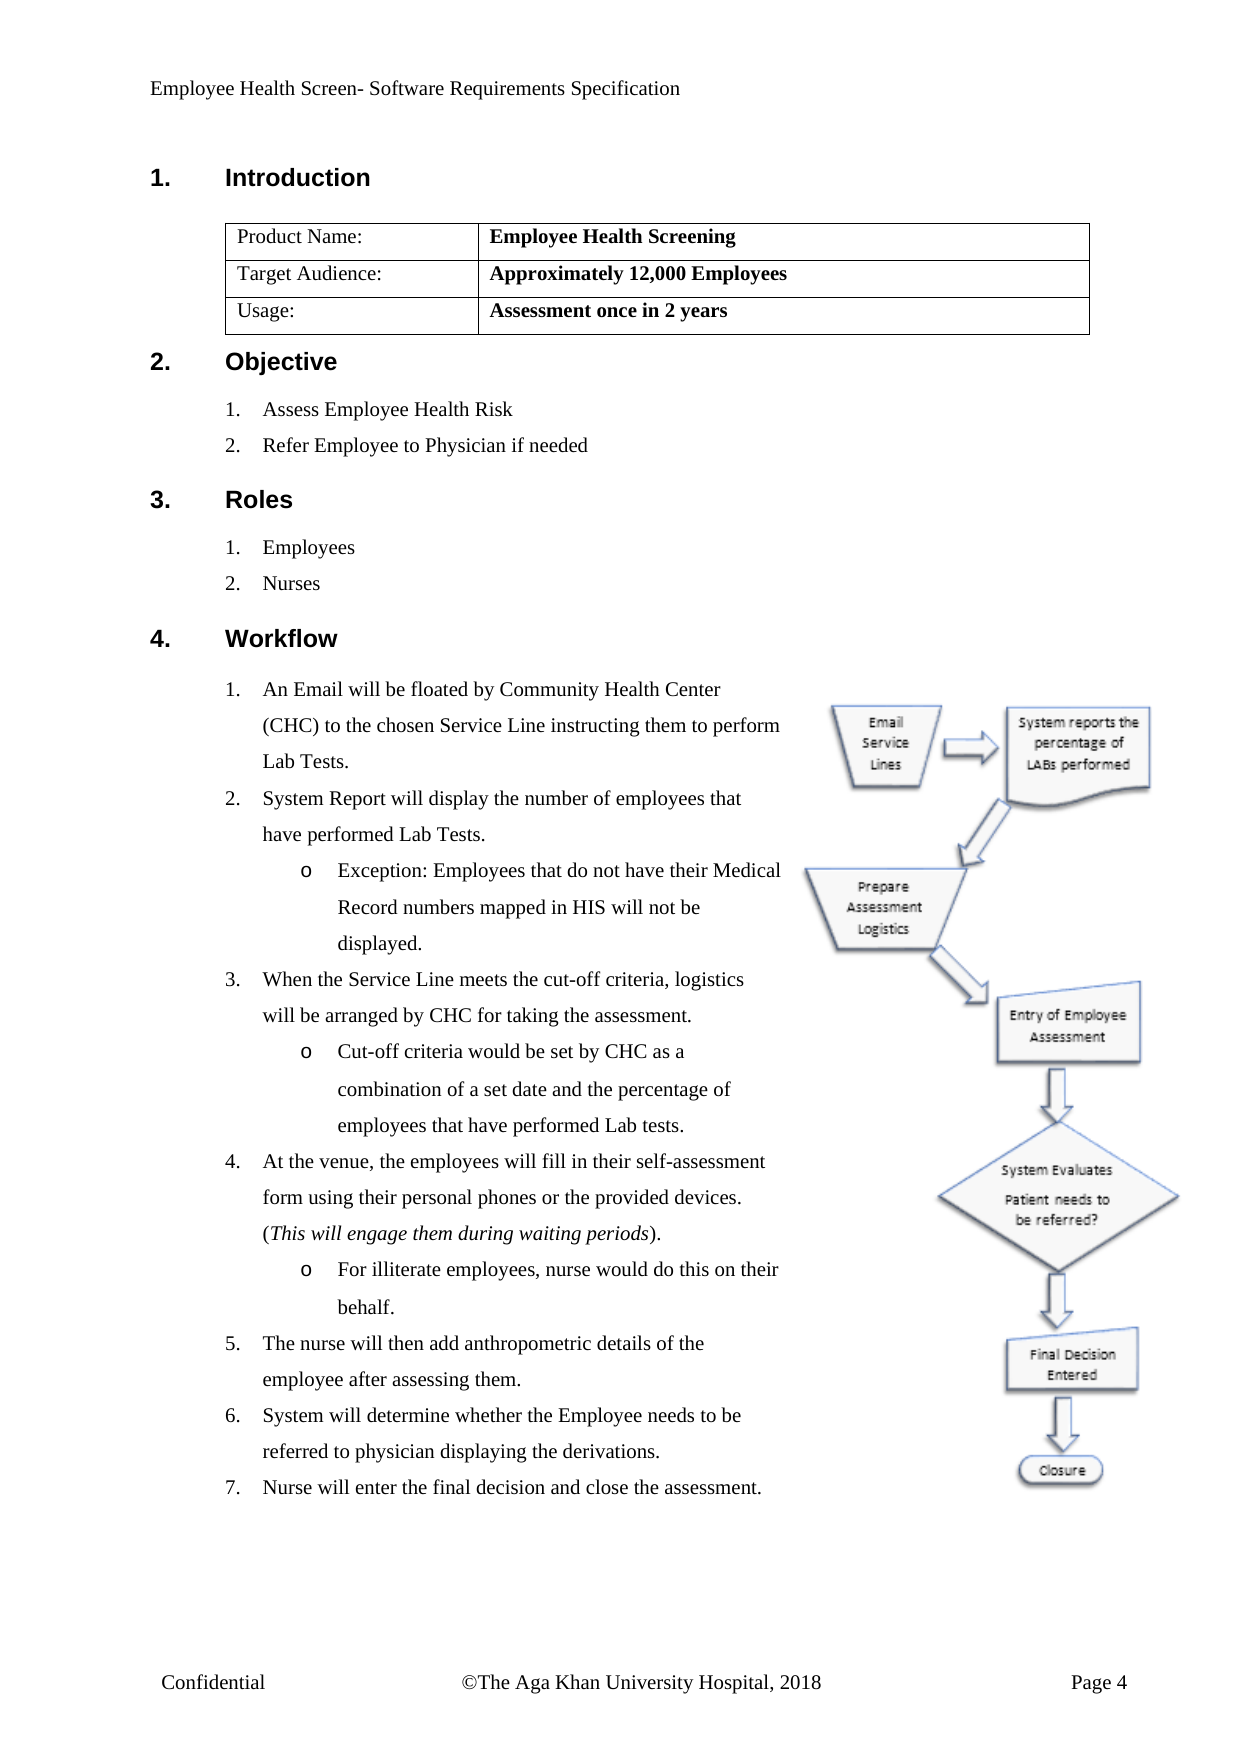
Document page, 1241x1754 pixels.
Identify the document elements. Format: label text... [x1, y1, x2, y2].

list System Report will display the number of employees that have performed Lab Tests. [225, 785, 800, 846]
list At the venue, the employees will fill in their self-assessment form using their personal phones or the provided devices. (This will engage them during waiting periods). [225, 1149, 800, 1245]
list Refer Employee to Physician if needed [225, 433, 1090, 457]
subtitle Workflow [150, 623, 1090, 652]
table_cell Target Audience: [226, 261, 478, 297]
list Nurse will enter the final decision and close the assessment. [225, 1475, 1090, 1499]
list Employees [225, 535, 1090, 559]
table_cell Assessment once in 2 years [479, 298, 1089, 334]
subtitle Introduction [150, 162, 1090, 191]
list An Email will be floated by Community Health Center (CHC) to the chosen Service Line instructing them to perform Lab Tests. [225, 677, 1090, 773]
list Assess Employee Health Risk [225, 397, 1090, 421]
list Exception: Employees that do not have their Medical Record numbers mapped in HIS will not be displayed. [300, 857, 800, 955]
list Cut-off criteria would be set by CHC as a combination of a set date and the percentage of employees that have performed Lab tests. [300, 1039, 800, 1137]
table_header Product Name: [226, 224, 478, 259]
table_header Employee Health Screening [479, 224, 1089, 259]
list The nurse will then add anthropometric details of the employee after assessing them. [225, 1331, 800, 1391]
subtitle Objective [150, 347, 1090, 376]
list When the Service Line meets the cut-off criteria, logistics will be arranged by CHC for taking the assessment. [225, 967, 800, 1027]
list Nurses [225, 571, 1090, 595]
table_cell Usage: [226, 298, 478, 334]
list System will determine whether the Employee needs to be referred to physician displaying the derivations. [225, 1403, 800, 1463]
picture [800, 690, 1188, 1496]
list For illiterate employees, nurse would do this on their behalf. [300, 1257, 800, 1319]
table_cell Approximately 12,000 Employees [479, 261, 1089, 297]
subtitle Roles [150, 485, 1090, 514]
